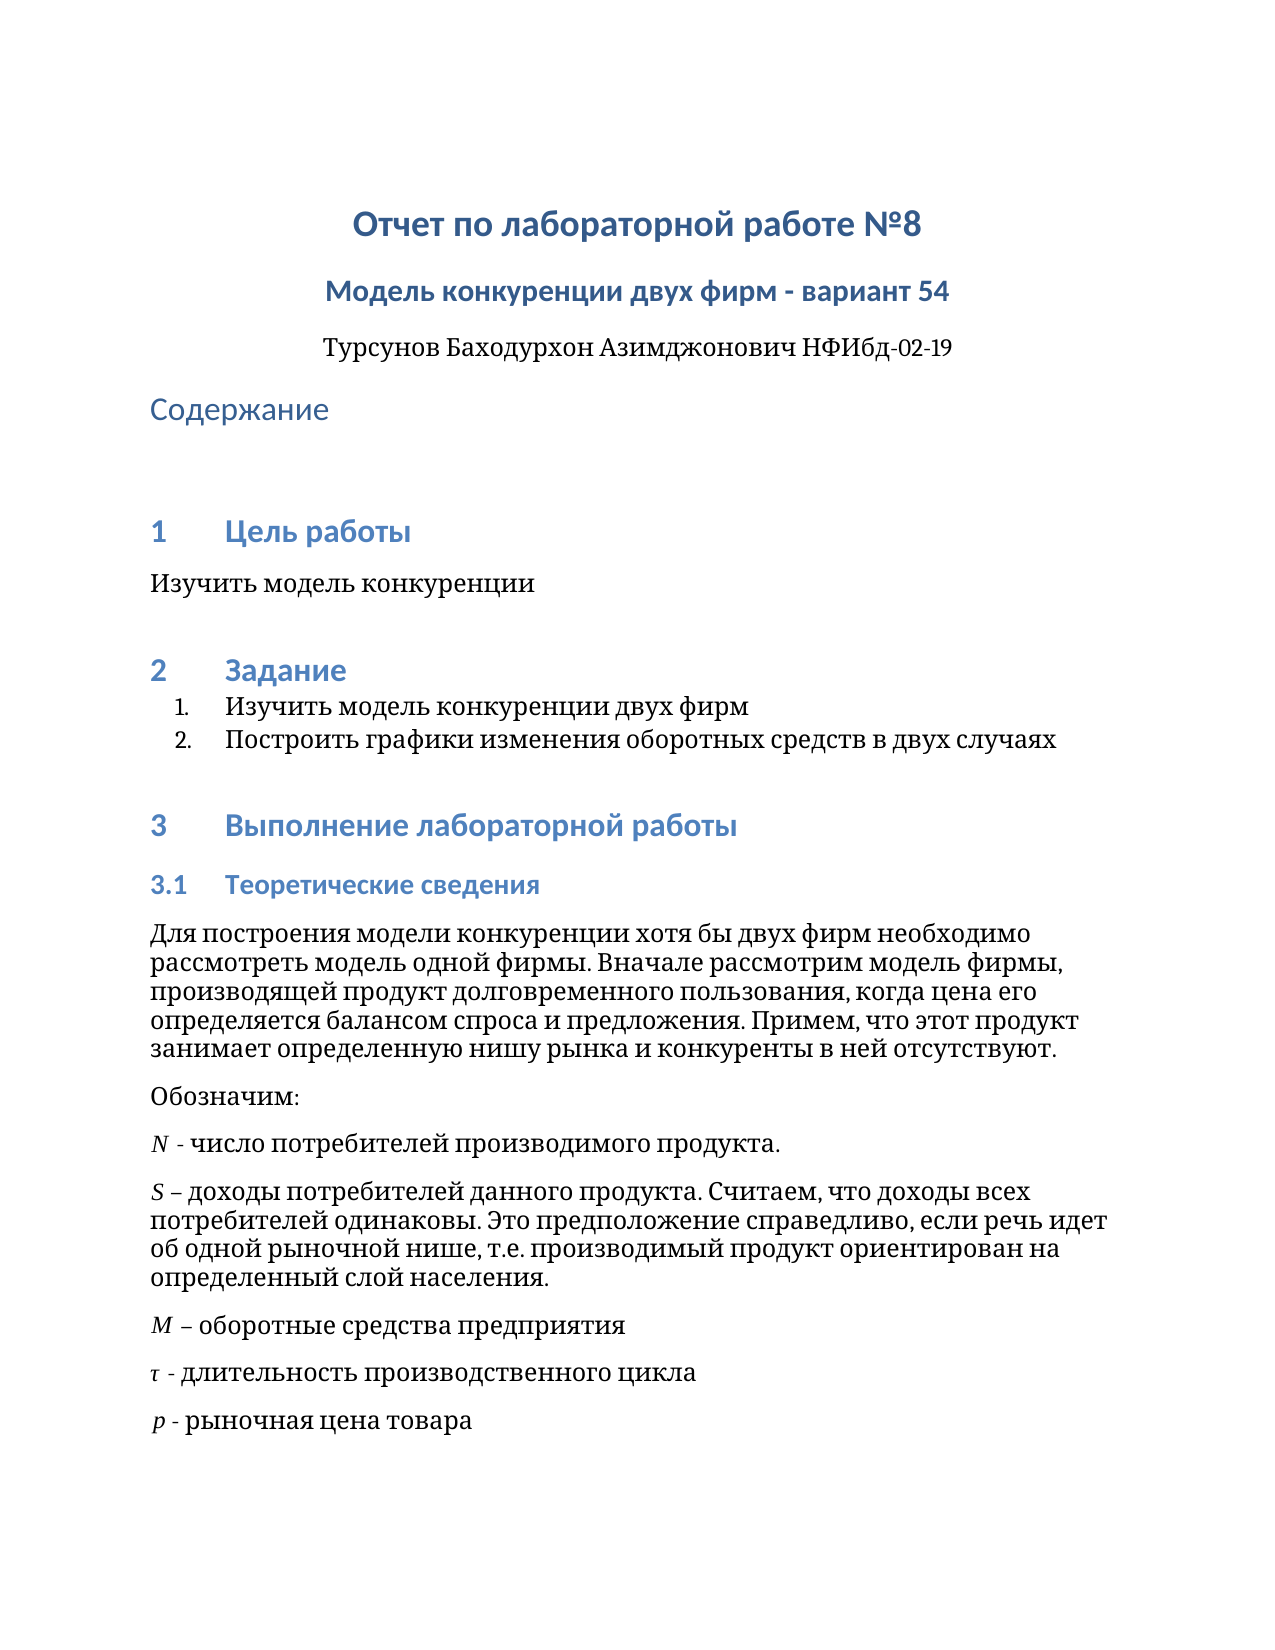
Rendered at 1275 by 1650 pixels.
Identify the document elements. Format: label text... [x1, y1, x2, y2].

text - длительность производственного цикла [150, 1359, 1125, 1388]
text – доходы потребителей данного продукта. Считаем, что доходы всех потребителей одинаковы. Это предположение справедливо, если речь идет об одной рыночной нише, т.е. производимый продукт ориентирован на определенный слой населения. [150, 1178, 1125, 1293]
title Отчет по лабораторной работе №8 [150, 200, 1125, 246]
text – оборотные средства предприятия [150, 1312, 1125, 1340]
subtitle 3.1 Теоретические сведения [150, 866, 1125, 902]
subtitle 2 Задание [150, 649, 1125, 689]
list Изучить модель конкуренции двух фирм [175, 693, 1125, 722]
text Турсунов Баходурхон Азимджонович НФИбд-02-19 [150, 334, 1125, 363]
text Изучить модель конкуренции [150, 570, 1125, 599]
subtitle 3 Выполнение лабораторной работы [150, 804, 1125, 845]
text Для построения модели конкуренции хотя бы двух фирм необходимо рассмотреть модель одной фирмы. Вначале рассмотрим модель фирмы, производящей продукт долговременного пользования, когда цена его определяется балансом спроса и предложения. Примем, что этот продукт занимает определенную нишу рынка и конкуренты в ней отсутствуют. [150, 920, 1125, 1064]
text - число потребителей производимого продукта. [150, 1130, 1125, 1159]
list Построить графики изменения оборотных средств в двух случаях [175, 726, 1125, 754]
text - рыночная цена товара [150, 1407, 1125, 1435]
subtitle 1 Цель работы [150, 510, 1125, 551]
subtitle Модель конкуренции двух фирм - вариант 54 [150, 271, 1125, 309]
text Обозначим: [150, 1083, 1125, 1112]
